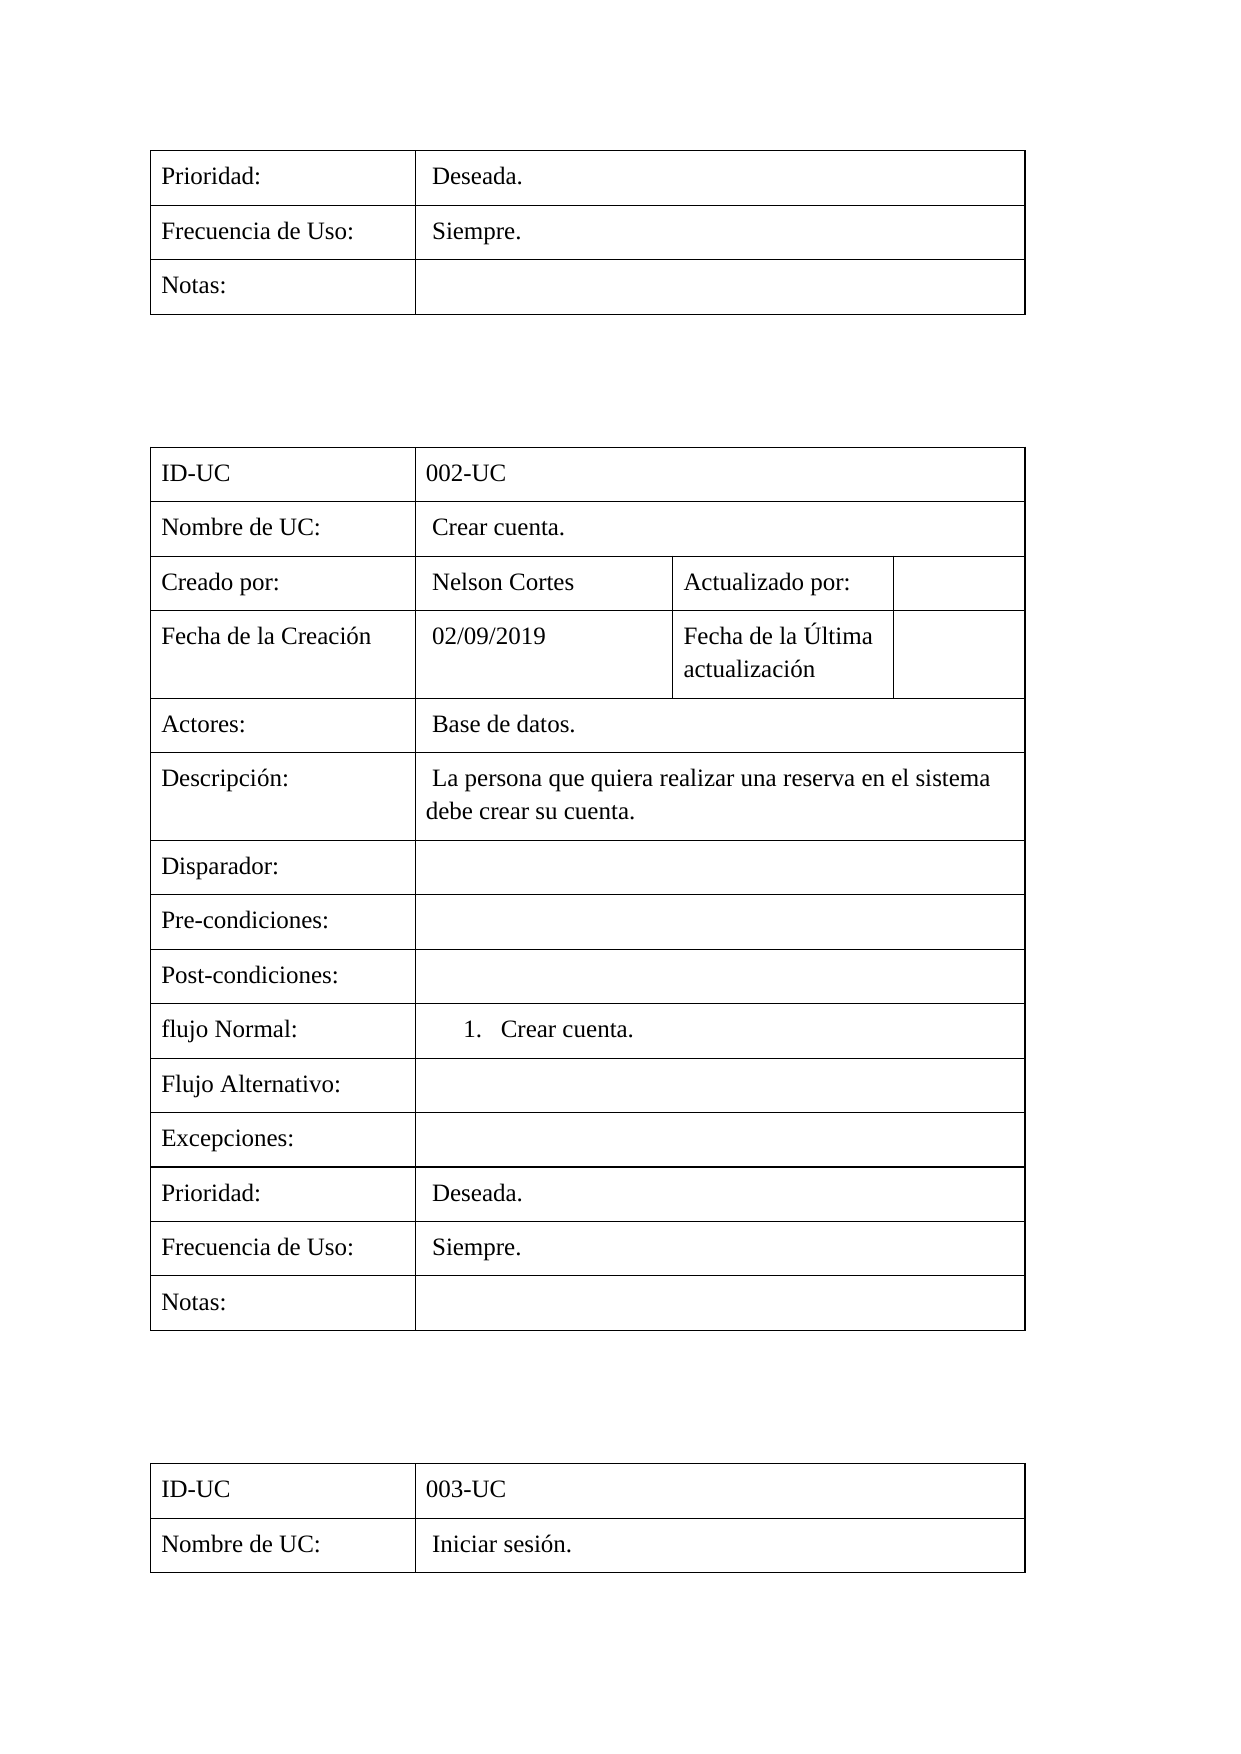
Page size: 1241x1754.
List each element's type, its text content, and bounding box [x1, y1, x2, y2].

table_cell [416, 1059, 1024, 1112]
table_cell Iniciar sesión. [416, 1519, 1024, 1572]
table_cell Fecha de la Creación [151, 611, 415, 697]
table_cell Actores: [151, 699, 415, 752]
table_cell Nombre de UC: [151, 502, 415, 556]
table_cell Notas: [151, 260, 415, 313]
table_cell Deseada. [416, 1168, 1024, 1221]
table_header 002-UC [416, 448, 1024, 501]
table_cell Descripción: [151, 753, 415, 839]
table_cell Flujo Alternativo: [151, 1059, 415, 1112]
table_cell Base de datos. [416, 699, 1024, 752]
table_header ID-UC [151, 1464, 415, 1517]
table_cell Frecuencia de Uso: [151, 206, 415, 259]
table_cell Crear cuenta. [416, 502, 1024, 556]
table_cell Deseada. [416, 151, 1024, 204]
table_cell 02/09/2019 [416, 611, 672, 697]
table_cell [416, 841, 1024, 894]
table_cell Nombre de UC: [151, 1519, 415, 1572]
table_cell Prioridad: [151, 1168, 415, 1221]
table_cell [416, 950, 1024, 1003]
table_cell [416, 895, 1024, 948]
table_cell Excepciones: [151, 1113, 415, 1166]
table_cell Actualizado por: [673, 557, 893, 610]
table_cell Frecuencia de Uso: [151, 1222, 415, 1275]
table_cell Disparador: [151, 841, 415, 894]
table_cell Siempre. [416, 1222, 1024, 1275]
table_cell Pre-condiciones: [151, 895, 415, 948]
table_cell Fecha de la Última actualización [673, 611, 893, 697]
table_header 003-UC [416, 1464, 1024, 1517]
table_cell [416, 260, 1024, 313]
table_cell [894, 611, 1024, 697]
table_cell Prioridad: [151, 151, 415, 204]
table_cell [894, 557, 1024, 610]
table_cell Nelson Cortes [416, 557, 672, 610]
table_cell Notas: [151, 1276, 415, 1330]
table_cell Crear cuenta. [416, 1004, 1024, 1057]
table_cell flujo Normal: [151, 1004, 415, 1057]
table_cell Creado por: [151, 557, 415, 610]
table_cell Siempre. [416, 206, 1024, 259]
table_cell [416, 1276, 1024, 1330]
table_header ID-UC [151, 448, 415, 501]
table_cell Post-condiciones: [151, 950, 415, 1003]
table_cell [416, 1113, 1024, 1166]
table_cell La persona que quiera realizar una reserva en el sistema debe crear su cuenta. [416, 753, 1024, 839]
